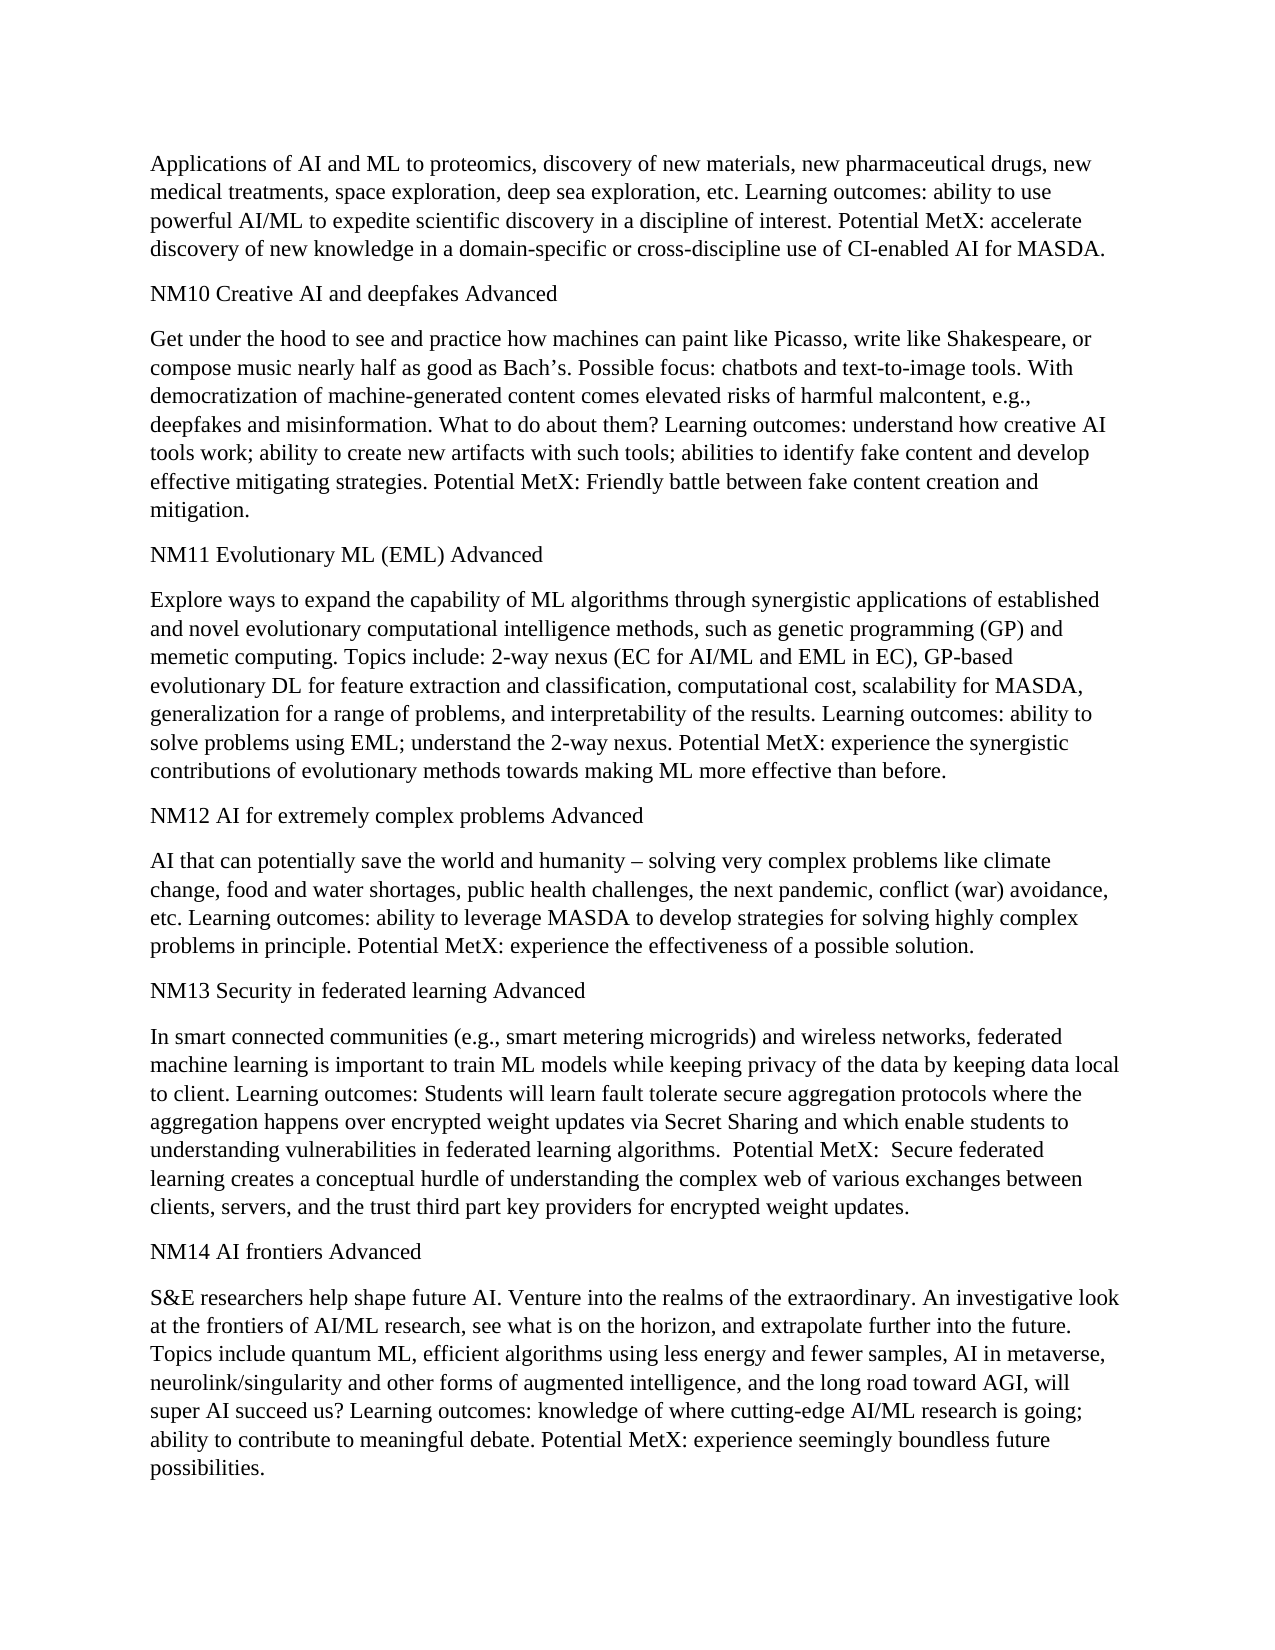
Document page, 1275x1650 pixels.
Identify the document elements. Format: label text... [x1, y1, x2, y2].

text NM13 Security in federated learning Advanced [150, 978, 1125, 1004]
text Get under the hood to see and practice how machines can paint like Picasso, write like Shakespeare, or compose music nearly half as good as Bach’s. Possible focus: chatbots and text-to-image tools. With democratization of machine-generated content comes elevated risks of harmful malcontent, e.g., deepfakes and misinformation. What to do about them? Learning outcomes: understand how creative AI tools work; ability to create new artifacts with such tools; abilities to identify fake content and develop effective mitigating strategies. Potential MetX: Friendly battle between fake content creation and mitigation. [150, 326, 1125, 522]
text Applications of AI and ML to proteomics, discovery of new materials, new pharmaceutical drugs, new medical treatments, space exploration, deep sea exploration, etc. Learning outcomes: ability to use powerful AI/ML to expedite scientific discovery in a discipline of interest. Potential MetX: accelerate discovery of new knowledge in a domain-specific or cross-discipline use of CI-enabled AI for MASDA. [150, 150, 1125, 262]
text Explore ways to expand the capability of ML algorithms through synergistic applications of established and novel evolutionary computational intelligence methods, such as genetic programming (GP) and memetic computing. Topics include: 2-way nexus (EC for AI/ML and EML in EC), GP-based evolutionary DL for feature extraction and classification, computational cost, scalability for MASDA, generalization for a range of problems, and interpretability of the results. Learning outcomes: ability to solve problems using EML; understand the 2-way nexus. Potential MetX: experience the synergistic contributions of evolutionary methods towards making ML more effective than before. [150, 586, 1125, 783]
text AI that can potentially save the world and humanity – solving very complex problems like climate change, food and water shortages, public health challenges, the next pandemic, conflict (war) avoidance, etc. Learning outcomes: ability to leverage MASDA to develop strategies for solving highly complex problems in principle. Potential MetX: experience the effectiveness of a possible solution. [150, 847, 1125, 959]
text NM11 Evolutionary ML (EML) Advanced [150, 541, 1125, 568]
text NM12 AI for extremely complex problems Advanced [150, 802, 1125, 828]
text NM10 Creative AI and deepfakes Advanced [150, 280, 1125, 307]
text S&E researchers help shape future AI. Venture into the realms of the extraordinary. An investigative look at the frontiers of AI/ML research, see what is on the horizon, and extrapolate further into the future. Topics include quantum ML, efficient algorithms using less energy and fewer samples, AI in metaverse, neurolink/singularity and other forms of augmented intelligence, and the long road toward AGI, will super AI succeed us? Learning outcomes: knowledge of where cutting-edge AI/ML research is going; ability to contribute to meaningful debate. Potential MetX: experience seemingly boundless future possibilities. [150, 1283, 1125, 1481]
text NM14 AI frontiers Advanced [150, 1238, 1125, 1265]
text In smart connected communities (e.g., smart metering microgrids) and wireless networks, federated machine learning is important to train ML models while keeping privacy of the data by keeping data local to client. Learning outcomes: Students will learn fault tolerate secure aggregation protocols where the aggregation happens over encrypted weight updates via Secret Sharing and which enable students to understanding vulnerabilities in federated learning algorithms. Potential MetX: Secure federated learning creates a conceptual hurdle of understanding the complex web of various exchanges between clients, servers, and the trust third part key providers for encrypted weight updates. [150, 1023, 1125, 1220]
